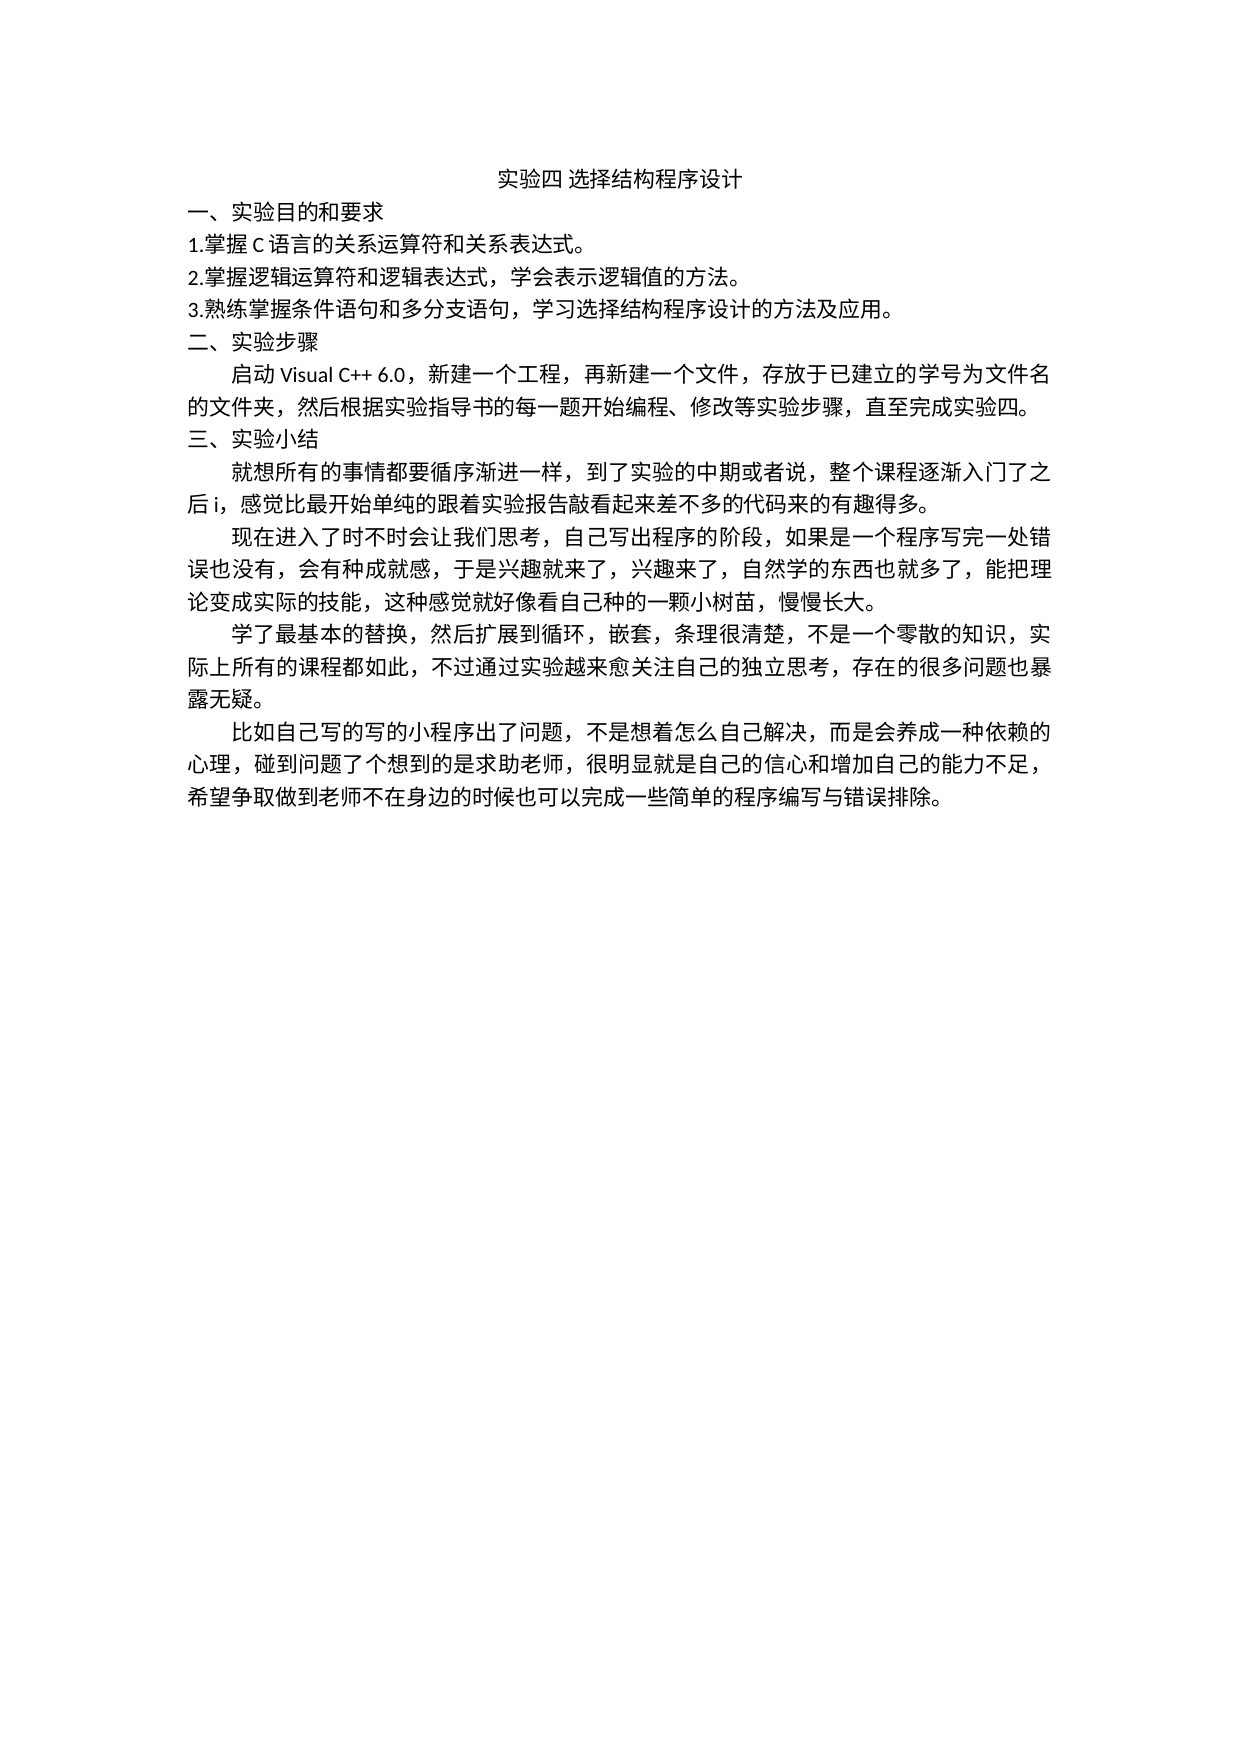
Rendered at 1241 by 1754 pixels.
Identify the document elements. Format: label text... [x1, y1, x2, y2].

text 比如自己写的写的小程序出了问题，不是想着怎么自己解决，而是会养成一种依赖的心理，碰到问题了个想到的是求助老师，很明显就是自己的信心和增加自己的能力不足，希望争取做到老师不在身边的时候也可以完成一些简单的程序编写与错误排除。 [187, 714, 1053, 812]
text 二、实验步骤 [187, 324, 1053, 357]
text 就想所有的事情都要循序渐进一样，到了实验的中期或者说，整个课程逐渐入门了之后i，感觉比最开始单纯的跟着实验报告敲看起来差不多的代码来的有趣得多。 [187, 454, 1053, 519]
text 2.掌握逻辑运算符和逻辑表达式，学会表示逻辑值的方法。 [187, 259, 1053, 292]
text 三、实验小结 [187, 422, 1053, 454]
text 一、实验目的和要求 [187, 194, 1053, 227]
text 1.掌握C语言的关系运算符和关系表达式。 [187, 227, 1053, 259]
text 实验四 选择结构程序设计 [187, 162, 1053, 194]
text 3.熟练掌握条件语句和多分支语句，学习选择结构程序设计的方法及应用。 [187, 292, 1053, 324]
text 现在进入了时不时会让我们思考，自己写出程序的阶段，如果是一个程序写完一处错误也没有，会有种成就感，于是兴趣就来了，兴趣来了，自然学的东西也就多了，能把理论变成实际的技能，这种感觉就好像看自己种的一颗小树苗，慢慢长大。 [187, 519, 1053, 617]
text 启动Visual C++ 6.0，新建一个工程，再新建一个文件，存放于已建立的学号为文件名的文件夹，然后根据实验指导书的每一题开始编程、修改等实验步骤，直至完成实验四。 [187, 357, 1053, 422]
text 学了最基本的替换，然后扩展到循环，嵌套，条理很清楚，不是一个零散的知识，实际上所有的课程都如此，不过通过实验越来愈关注自己的独立思考，存在的很多问题也暴露无疑。 [187, 617, 1053, 714]
